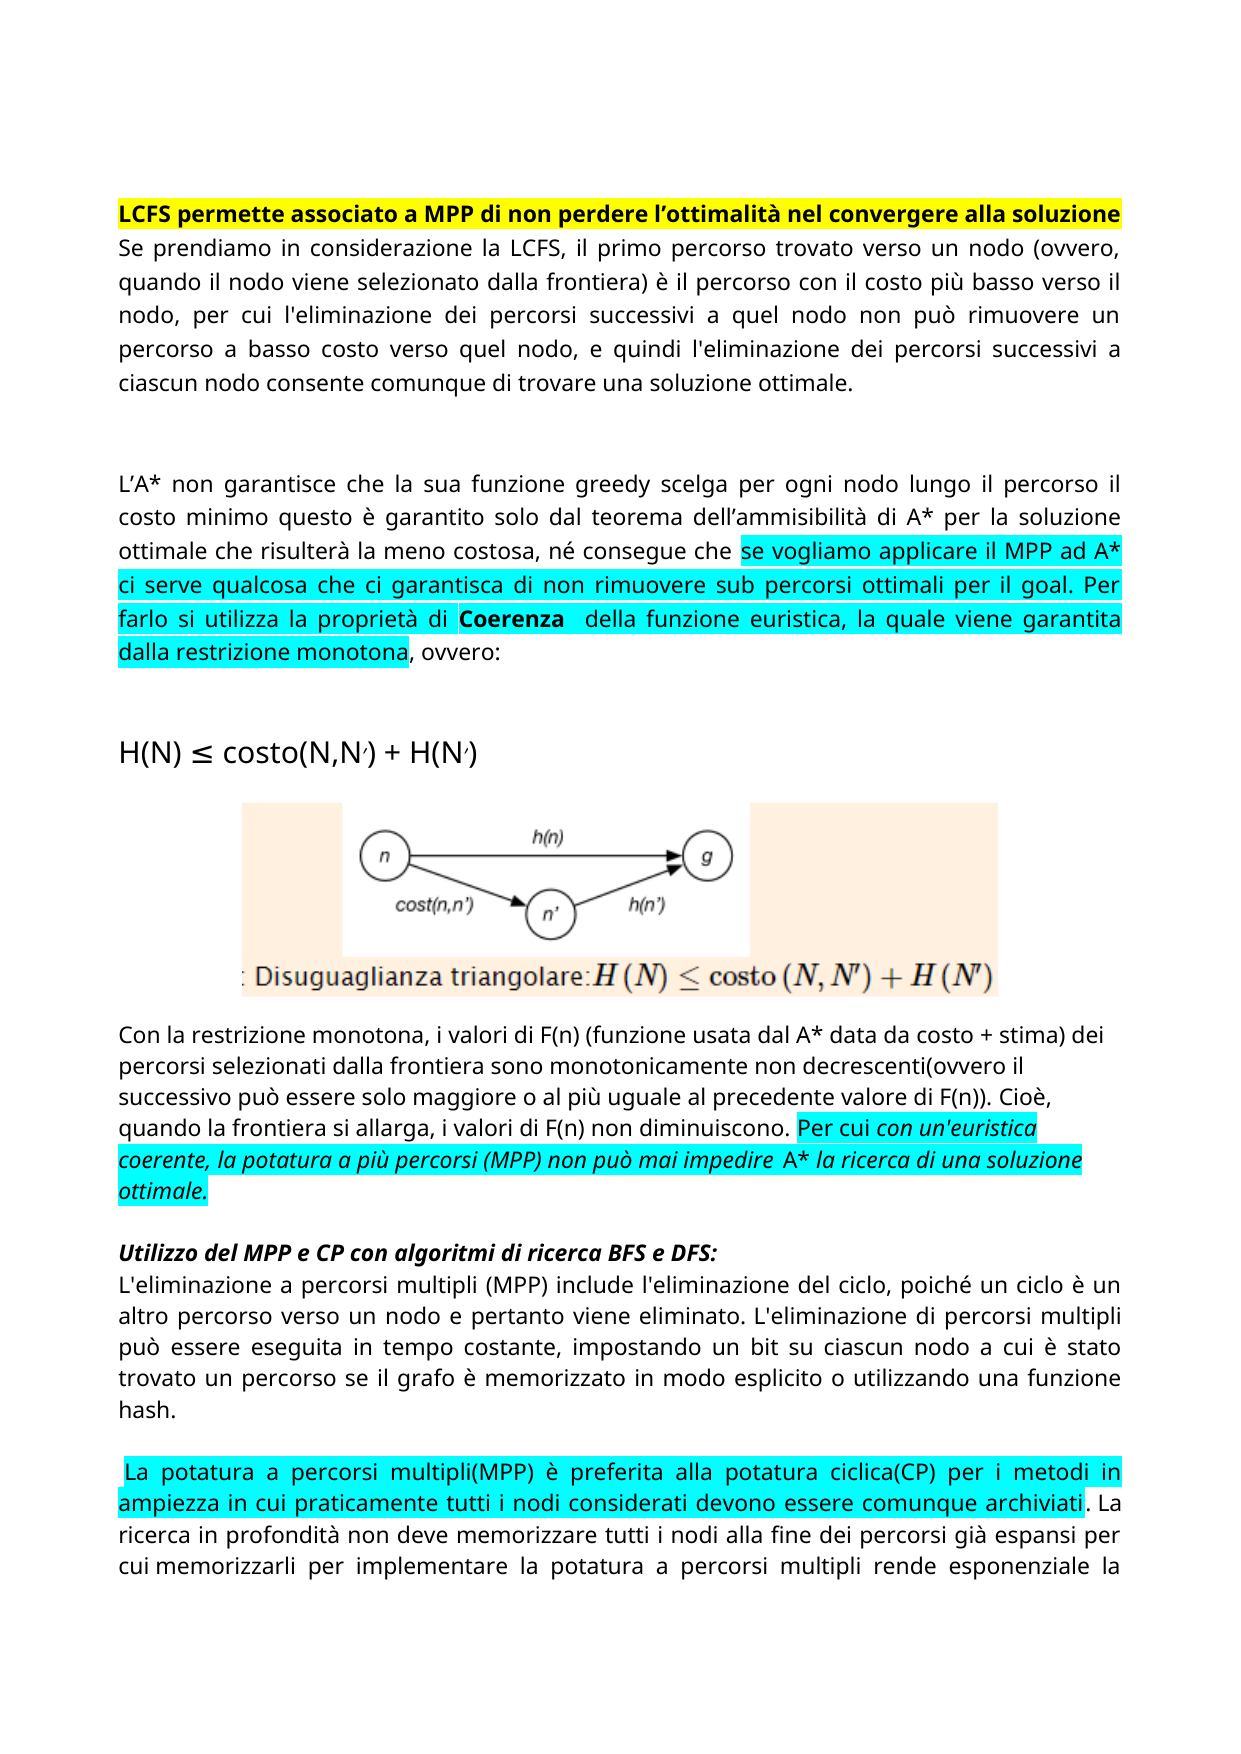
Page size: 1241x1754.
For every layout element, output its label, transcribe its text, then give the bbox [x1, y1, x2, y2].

text L'eliminazione a percorsi multipli (MPP) include l'eliminazione del ciclo, poiché un ciclo è un altro percorso verso un nodo e pertanto viene eliminato. L'eliminazione di percorsi multipli può essere eseguita in tempo costante, impostando un bit su ciascun nodo a cui è stato trovato un percorso se il grafo è memorizzato in modo esplicito o utilizzando una funzione hash. [118, 1393, 1122, 1425]
text LCFS permette associato a MPP di non perdere l’ottimalità nel convergere alla soluzione Se prendiamo in considerazione la LCFS, il primo percorso trovato verso un nodo (ovvero, quando il nodo viene selezionato dalla frontiera) è il percorso con il costo più basso verso il nodo, per cui l'eliminazione dei percorsi successivi a quel nodo non può rimuovere un percorso a basso costo verso quel nodo, e quindi l'eliminazione dei percorsi successivi a ciascun nodo consente comunque di trovare una soluzione ottimale. [118, 364, 1122, 398]
text L’A* non garantisce che la sua funzione greedy scelga per ogni nodo lungo il percorso il costo minimo questo è garantito solo dal teorema dell’ammisibilità di A* per la soluzione ottimale che risulterà la meno costosa, né consegue che se vogliamo applicare il MPP ad A* ci serve qualcosa che ci garantisca di non rimuovere sub percorsi ottimali per il goal. Per farlo si utilizza la proprietà di Coerenza della funzione euristica, la quale viene garantita dalla restrizione monotona, ovvero: [118, 600, 1122, 668]
text H(N) ≤ costo(N,N′) + H(N′) [118, 687, 1122, 772]
text Utilizzo del MPP e CP con algoritmi di ricerca BFS e DFS: [118, 1237, 1122, 1268]
picture [242, 792, 999, 1000]
text Con la restrizione monotona, i valori di F(n) (funzione usata dal A* data da costo + stima) dei percorsi selezionati dalla frontiera sono monotonicamente non decrescenti(ovvero il successivo può essere solo maggiore o al più uguale al precedente valore di F(n)). Cioè, quando la frontiera si allarga, i valori di F(n) non diminuiscono. Per cui con un'euristica coerente, la potatura a più percorsi (MPP) non può mai impedire A* la ricerca di una soluzione ottimale. [118, 1018, 1122, 1206]
